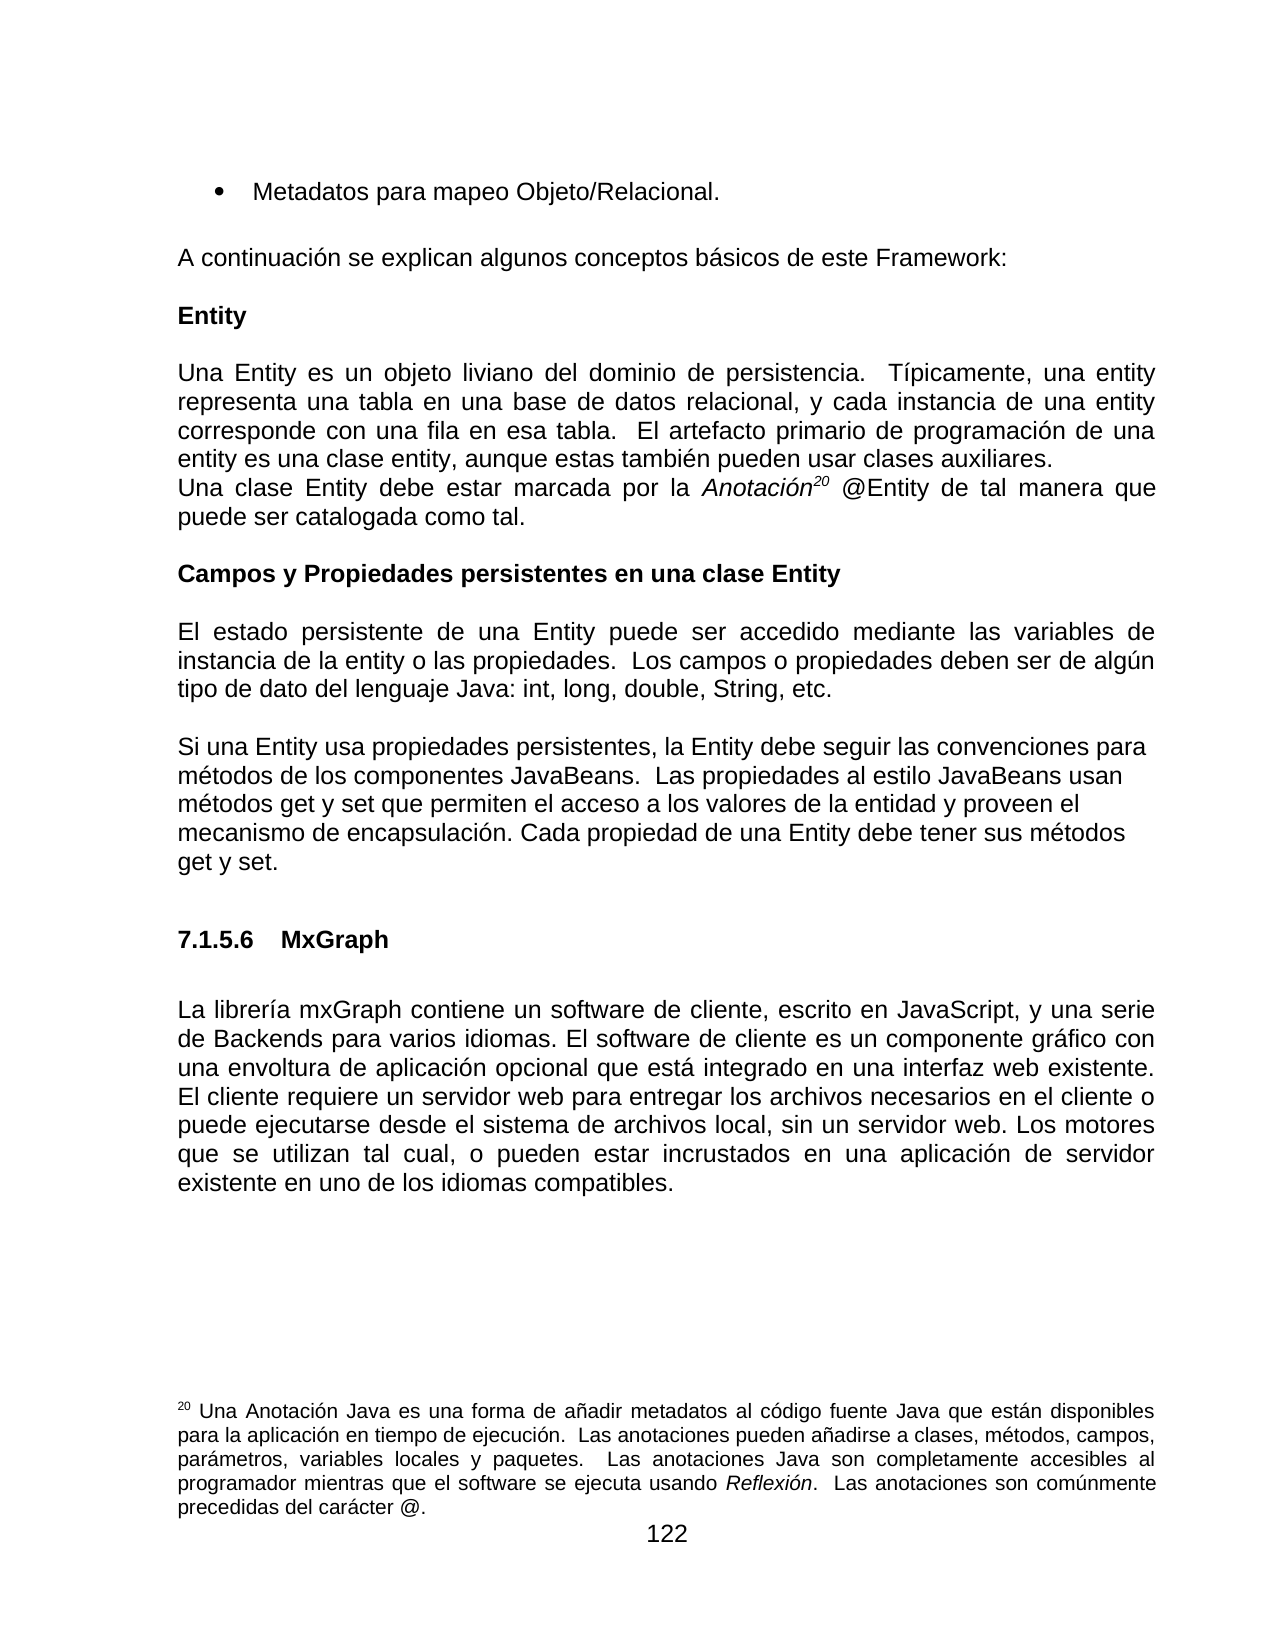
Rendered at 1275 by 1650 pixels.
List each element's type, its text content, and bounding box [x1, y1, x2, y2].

text La librería mxGraph contiene un software de cliente, escrito en JavaScript, y una serie de Backends para varios idiomas. El software de cliente es un componente gráfico con una envoltura de aplicación opcional que está integrado en una interfaz web existente. El cliente requiere un servidor web para entregar los archivos necesarios en el cliente o puede ejecutarse desde el sistema de archivos local, sin un servidor web. Los motores que se utilizan tal cual, o pueden estar incrustados en una aplicación de servidor existente en uno de los idiomas compatibles. [177, 995, 1157, 1196]
text Una clase Entity debe estar marcada por la Anotación @Entity de tal manera que puede ser catalogada como tal. [177, 473, 1157, 531]
text A continuación se explican algunos conceptos básicos de este Framework: [177, 243, 1157, 272]
text Campos y Propiedades persistentes en una clase Entity [177, 559, 1157, 588]
text Si una Entity usa propiedades persistentes, la Entity debe seguir las convenciones para métodos de los componentes JavaBeans. Las propiedades al estilo JavaBeans usan métodos get y set que permiten el acceso a los valores de la entidad y proveen el mecanismo de encapsulación. Cada propiedad de una Entity debe tener sus métodos get y set. [177, 732, 1157, 876]
text El estado persistente de una Entity puede ser accedido mediante las variables de instancia de la entity o las propiedades. Los campos o propiedades deben ser de algún tipo de dato del lenguaje Java: int, long, double, String, etc. [177, 617, 1157, 703]
list Metadatos para mapeo Objeto/Relacional. [215, 177, 1157, 206]
text Una Entity es un objeto liviano del dominio de persistencia. Típicamente, una entity representa una tabla en una base de datos relacional, y cada instancia de una entity corresponde con una fila en esa tabla. El artefacto primario de programación de una entity es una clase entity, aunque estas también pueden usar clases auxiliares. [177, 358, 1157, 473]
text Entity [177, 301, 1157, 329]
subtitle MxGraph [177, 925, 1157, 954]
